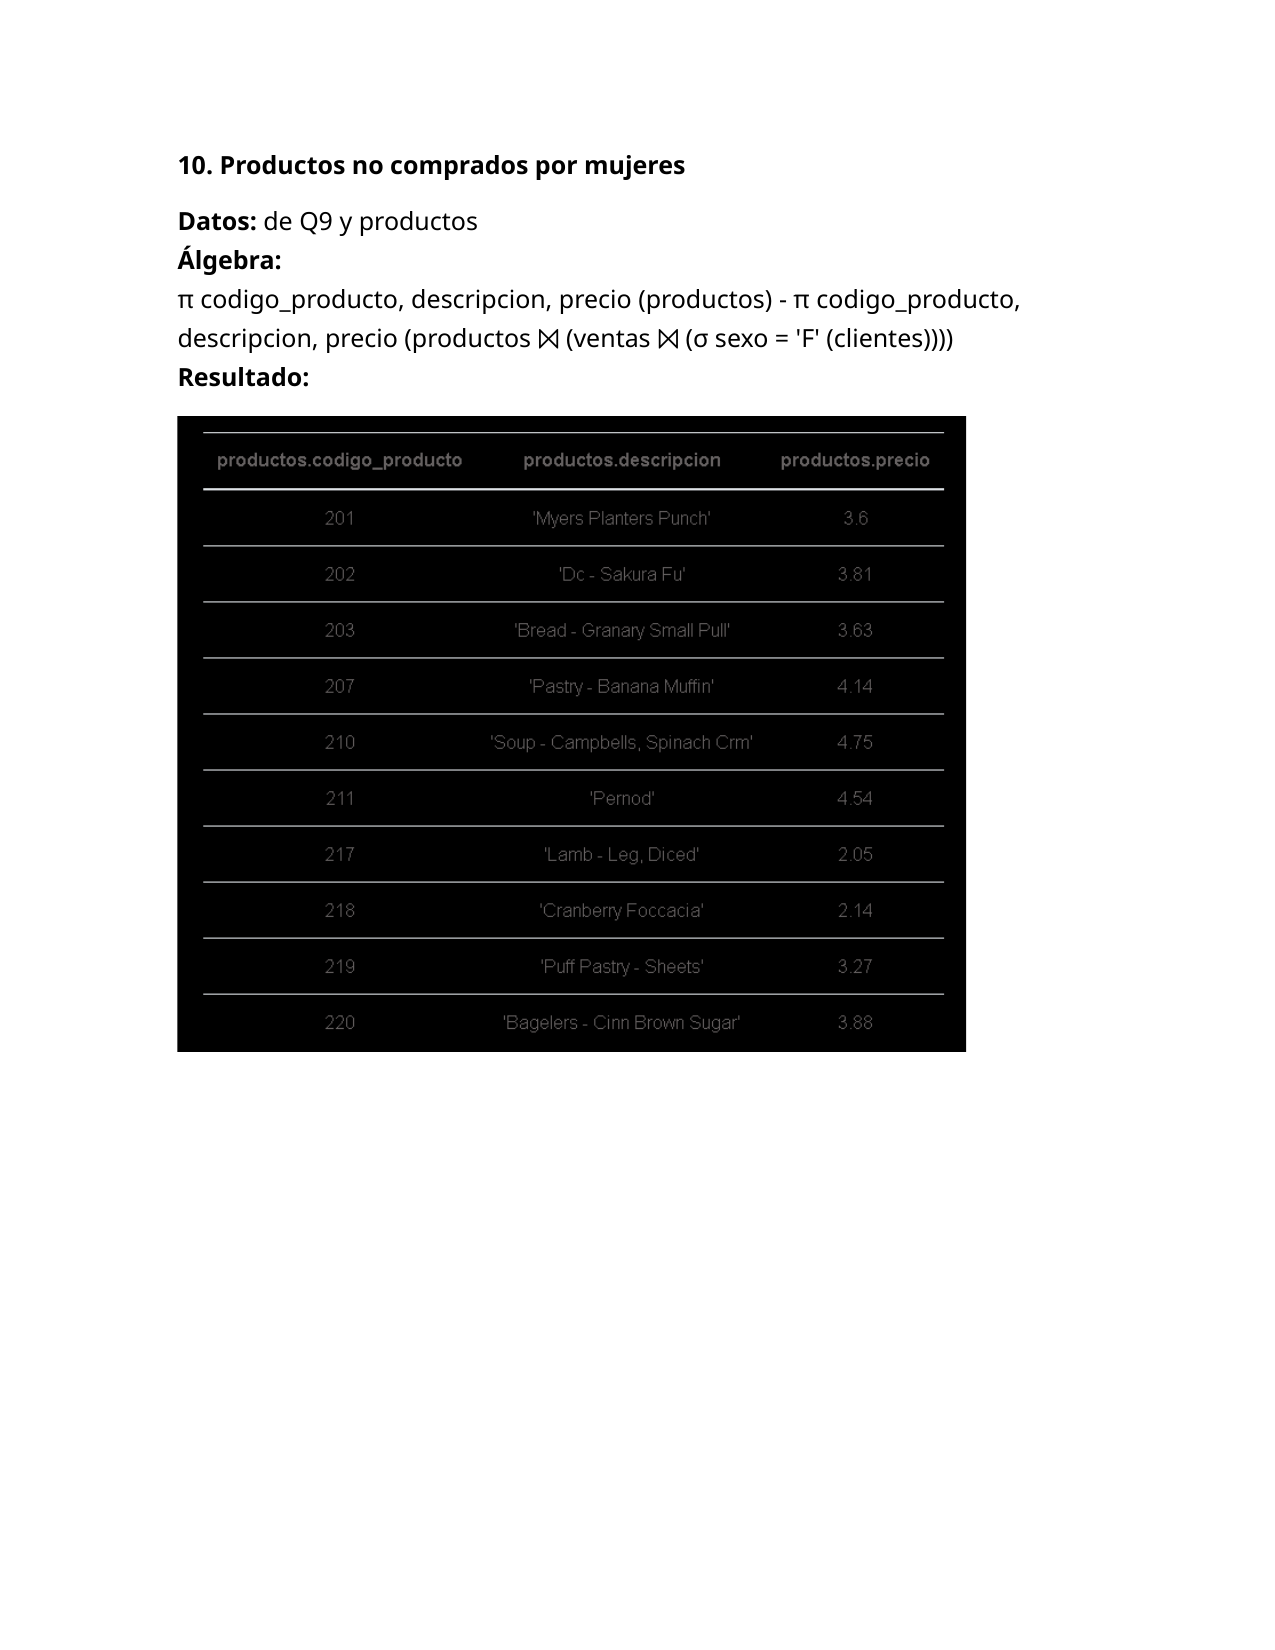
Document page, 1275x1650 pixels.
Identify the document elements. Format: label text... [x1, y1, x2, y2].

text Datos: de Q9 y productos Álgebra: π codigo_producto, descripcion, precio (productos) - π codigo_producto, descripcion, precio (productos ⨝ (ventas ⨝ (σ sexo = 'F' (clientes)))) Resultado: [177, 203, 1098, 394]
text 10. Productos no comprados por mujeres [177, 148, 1098, 182]
picture [177, 416, 967, 1052]
